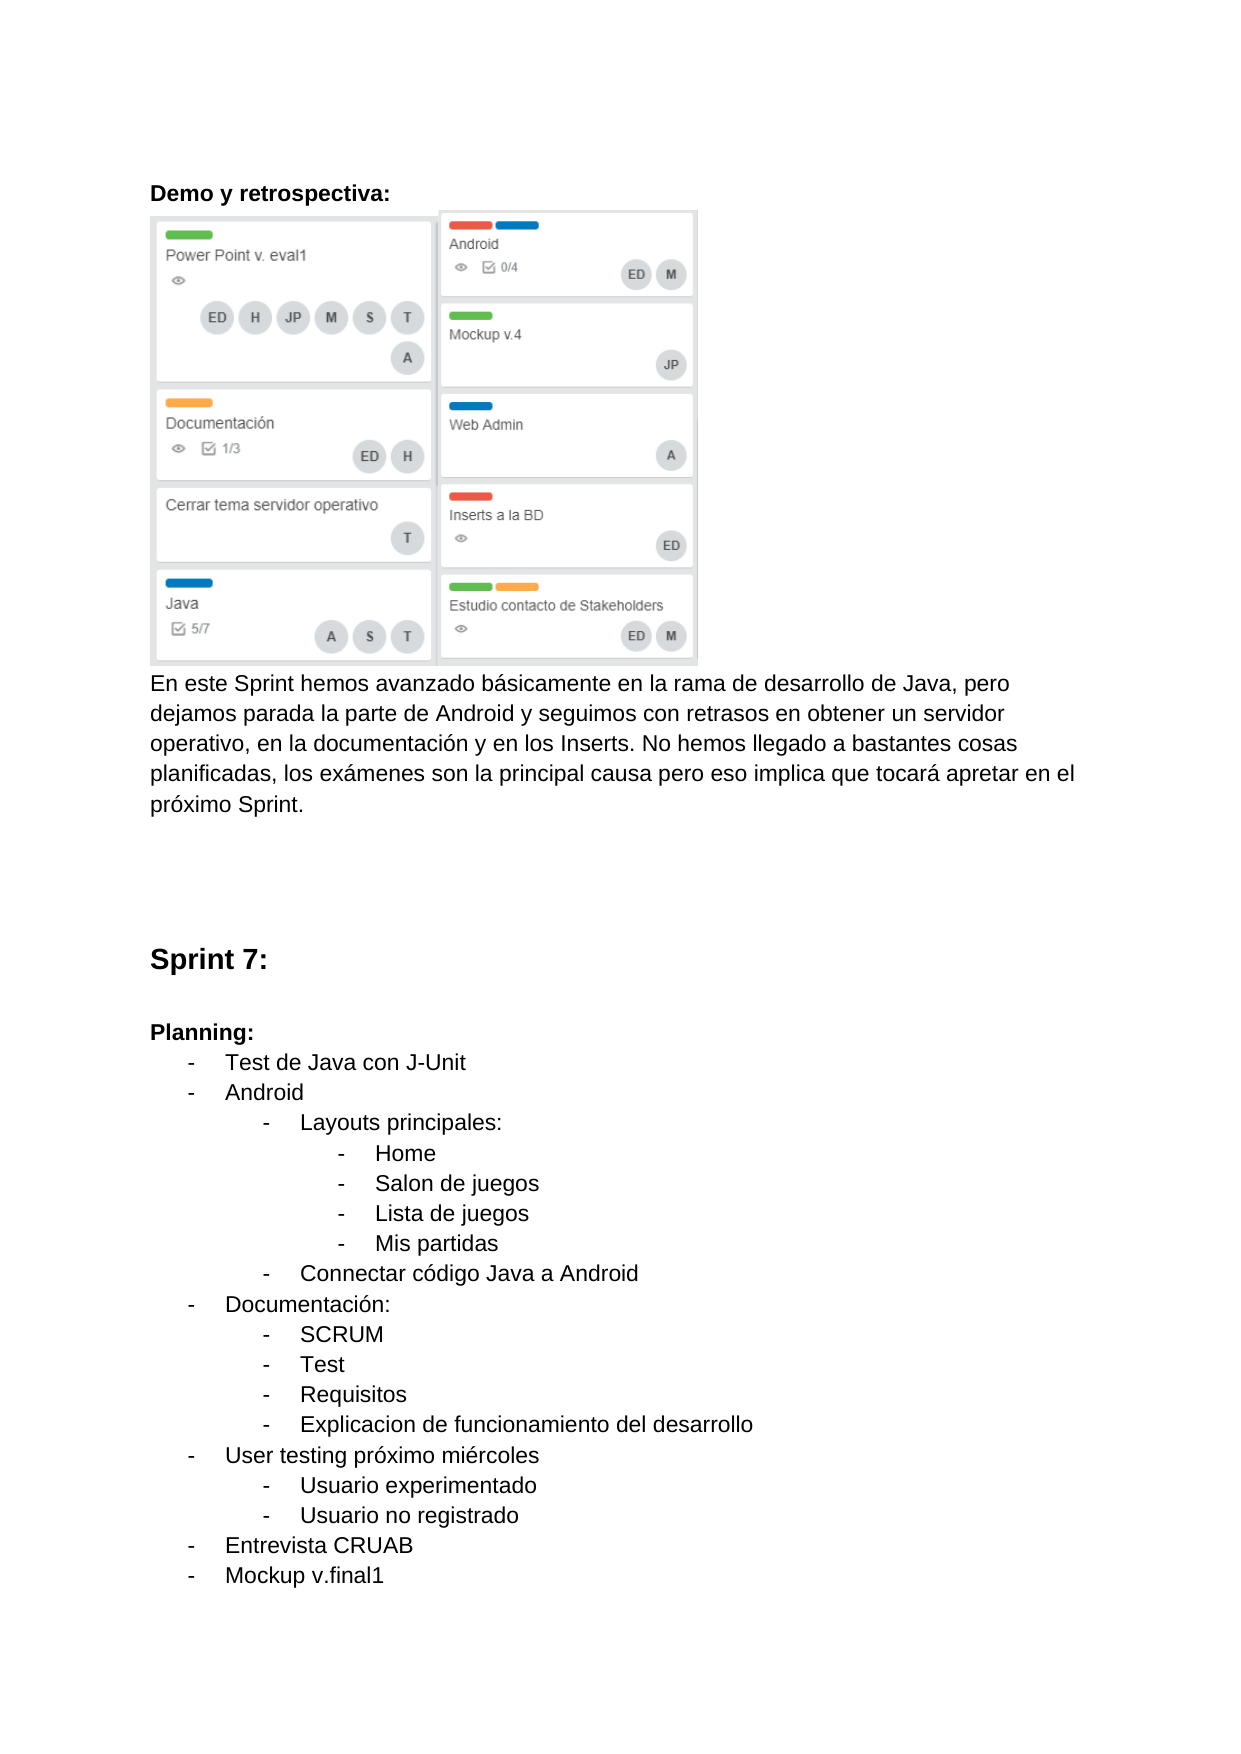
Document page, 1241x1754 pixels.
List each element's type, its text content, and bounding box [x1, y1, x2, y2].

picture [150, 210, 698, 666]
list Entrevista CRUAB [187, 1532, 1090, 1559]
list Layouts principales: [262, 1109, 1090, 1136]
list SCRUM [262, 1321, 1090, 1347]
list Lista de juegos [337, 1200, 1090, 1226]
list Salon de juegos [337, 1170, 1090, 1196]
list Test [262, 1351, 1090, 1377]
list Usuario no registrado [262, 1502, 1090, 1528]
text Planning: [150, 1019, 1090, 1045]
text Sprint 7: [150, 942, 1090, 975]
list Home [337, 1139, 1090, 1166]
list Test de Java con J-Unit [187, 1049, 1090, 1075]
list Usuario experimentado [262, 1472, 1090, 1498]
list Android [187, 1079, 1090, 1106]
list Mis partidas [337, 1230, 1090, 1257]
list Mockup v.final1 [187, 1562, 1090, 1589]
list User testing próximo miércoles [187, 1442, 1090, 1468]
list Connectar código Java a Android [262, 1260, 1090, 1287]
list Documentación: [187, 1291, 1090, 1317]
text En este Sprint hemos avanzado básicamente en la rama de desarrollo de Java, pero dejamos parada la parte de Android y seguimos con retrasos en obtener un servidor operativo, en la documentación y en los Inserts. No hemos llegado a bastantes cosas planificadas, los exámenes son la principal causa pero eso implica que tocará apretar en el próximo Sprint. [150, 670, 1090, 817]
list Requisitos [262, 1381, 1090, 1408]
text Demo y retrospectiva: [150, 180, 1090, 207]
list Explicacion de funcionamiento del desarrollo [262, 1411, 1090, 1438]
